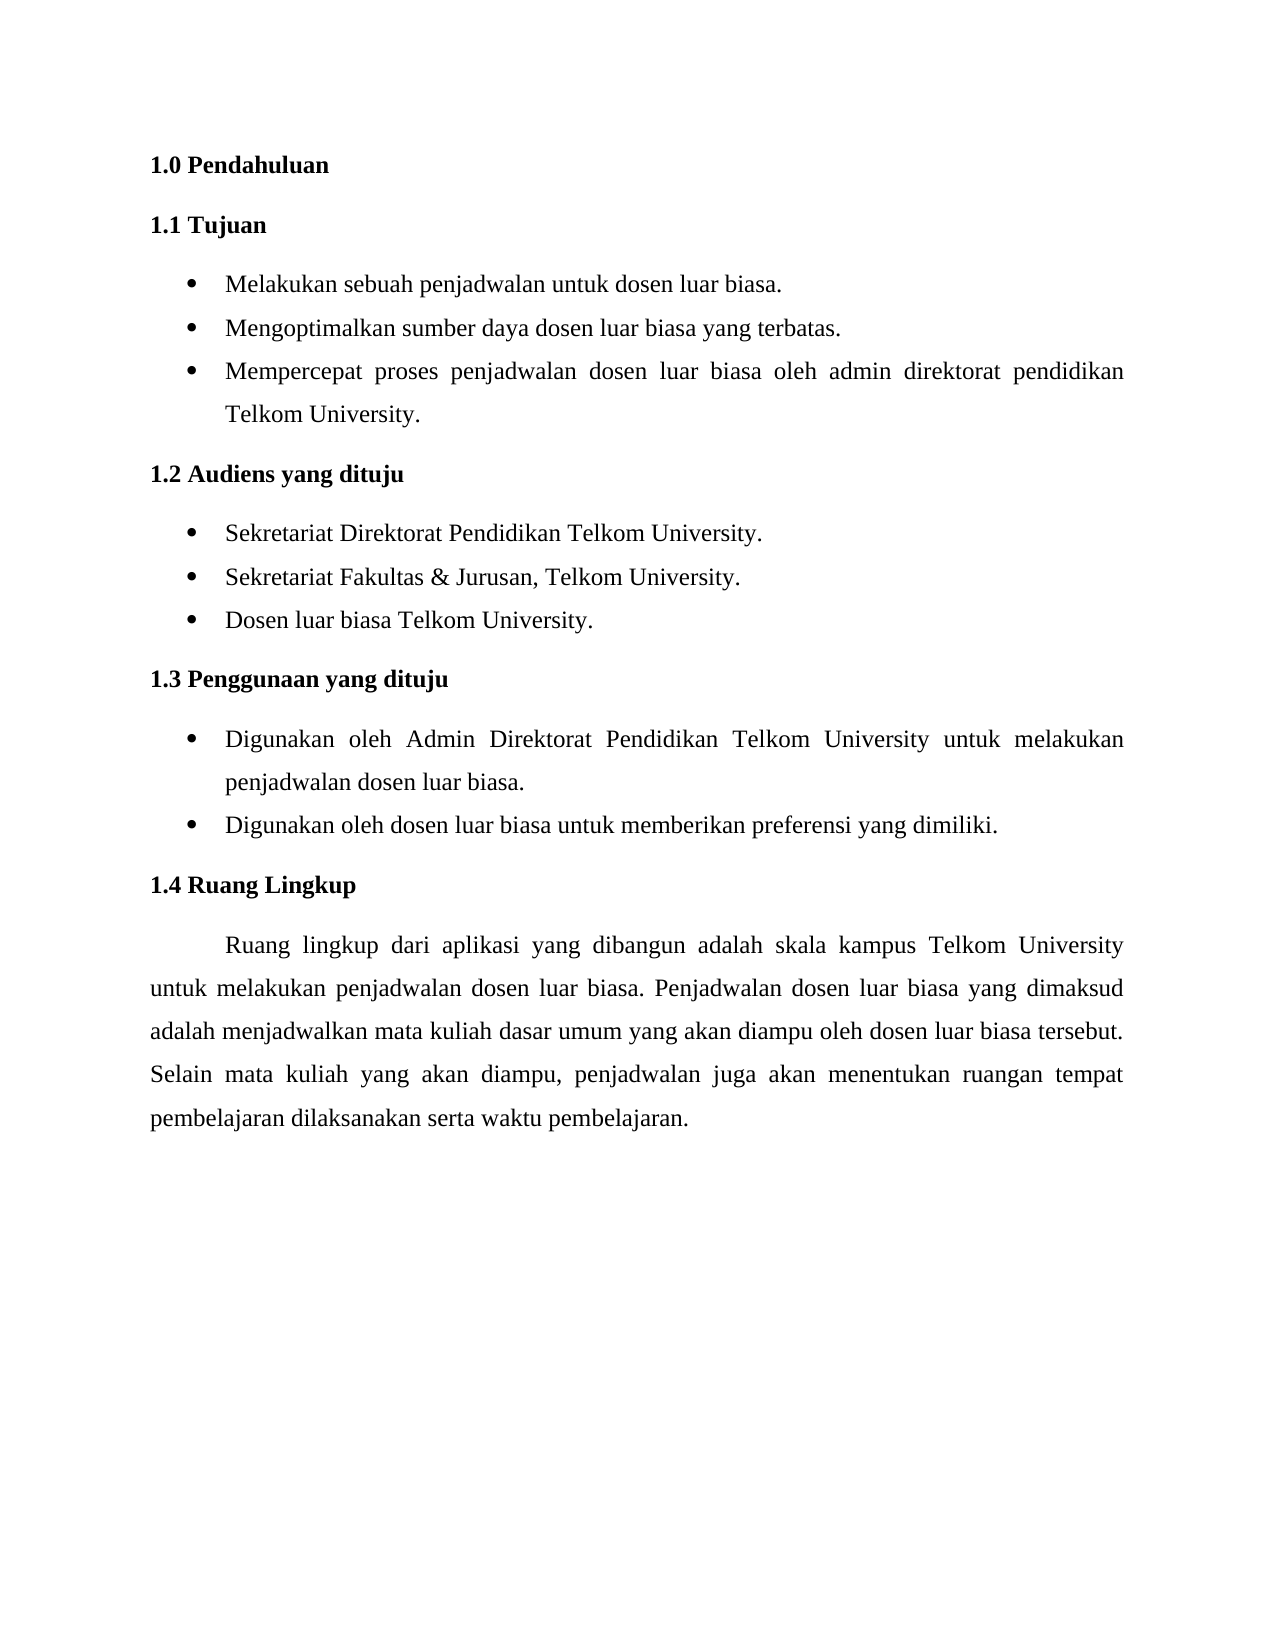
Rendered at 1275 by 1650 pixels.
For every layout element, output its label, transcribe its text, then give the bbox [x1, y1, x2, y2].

list Sekretariat Fakultas & Jurusan, Telkom University. [187, 562, 1125, 590]
text 1.4 Ruang Lingkup [150, 870, 1125, 899]
list Mengoptimalkan sumber daya dosen luar biasa yang terbatas. [187, 313, 1125, 341]
list Digunakan oleh dosen luar biasa untuk memberikan preferensi yang dimiliki. [187, 811, 1125, 839]
text 1.0 Pendahuluan [150, 150, 1125, 179]
text 1.3 Penggunaan yang dituju [150, 664, 1125, 693]
list Dosen luar biasa Telkom University. [187, 605, 1125, 633]
list Digunakan oleh Admin Direktorat Pendidikan Telkom University untuk melakukan penjadwalan dosen luar biasa. [187, 724, 1125, 796]
text 1.2 Audiens yang dituju [150, 459, 1125, 487]
list Mempercepat proses penjadwalan dosen luar biasa oleh admin direktorat pendidikan Telkom University. [187, 356, 1125, 428]
list Sekretariat Direktorat Pendidikan Telkom University. [187, 518, 1125, 547]
list Melakukan sebuah penjadwalan untuk dosen luar biasa. [187, 269, 1125, 298]
text 1.1 Tujuan [150, 210, 1125, 238]
text Ruang lingkup dari aplikasi yang dibangun adalah skala kampus Telkom University untuk melakukan penjadwalan dosen luar biasa. Penjadwalan dosen luar biasa yang dimaksud adalah menjadwalkan mata kuliah dasar umum yang akan diampu oleh dosen luar biasa tersebut. Selain mata kuliah yang akan diampu, penjadwalan juga akan menentukan ruangan tempat pembelajaran dilaksanakan serta waktu pembelajaran. [150, 930, 1125, 1131]
